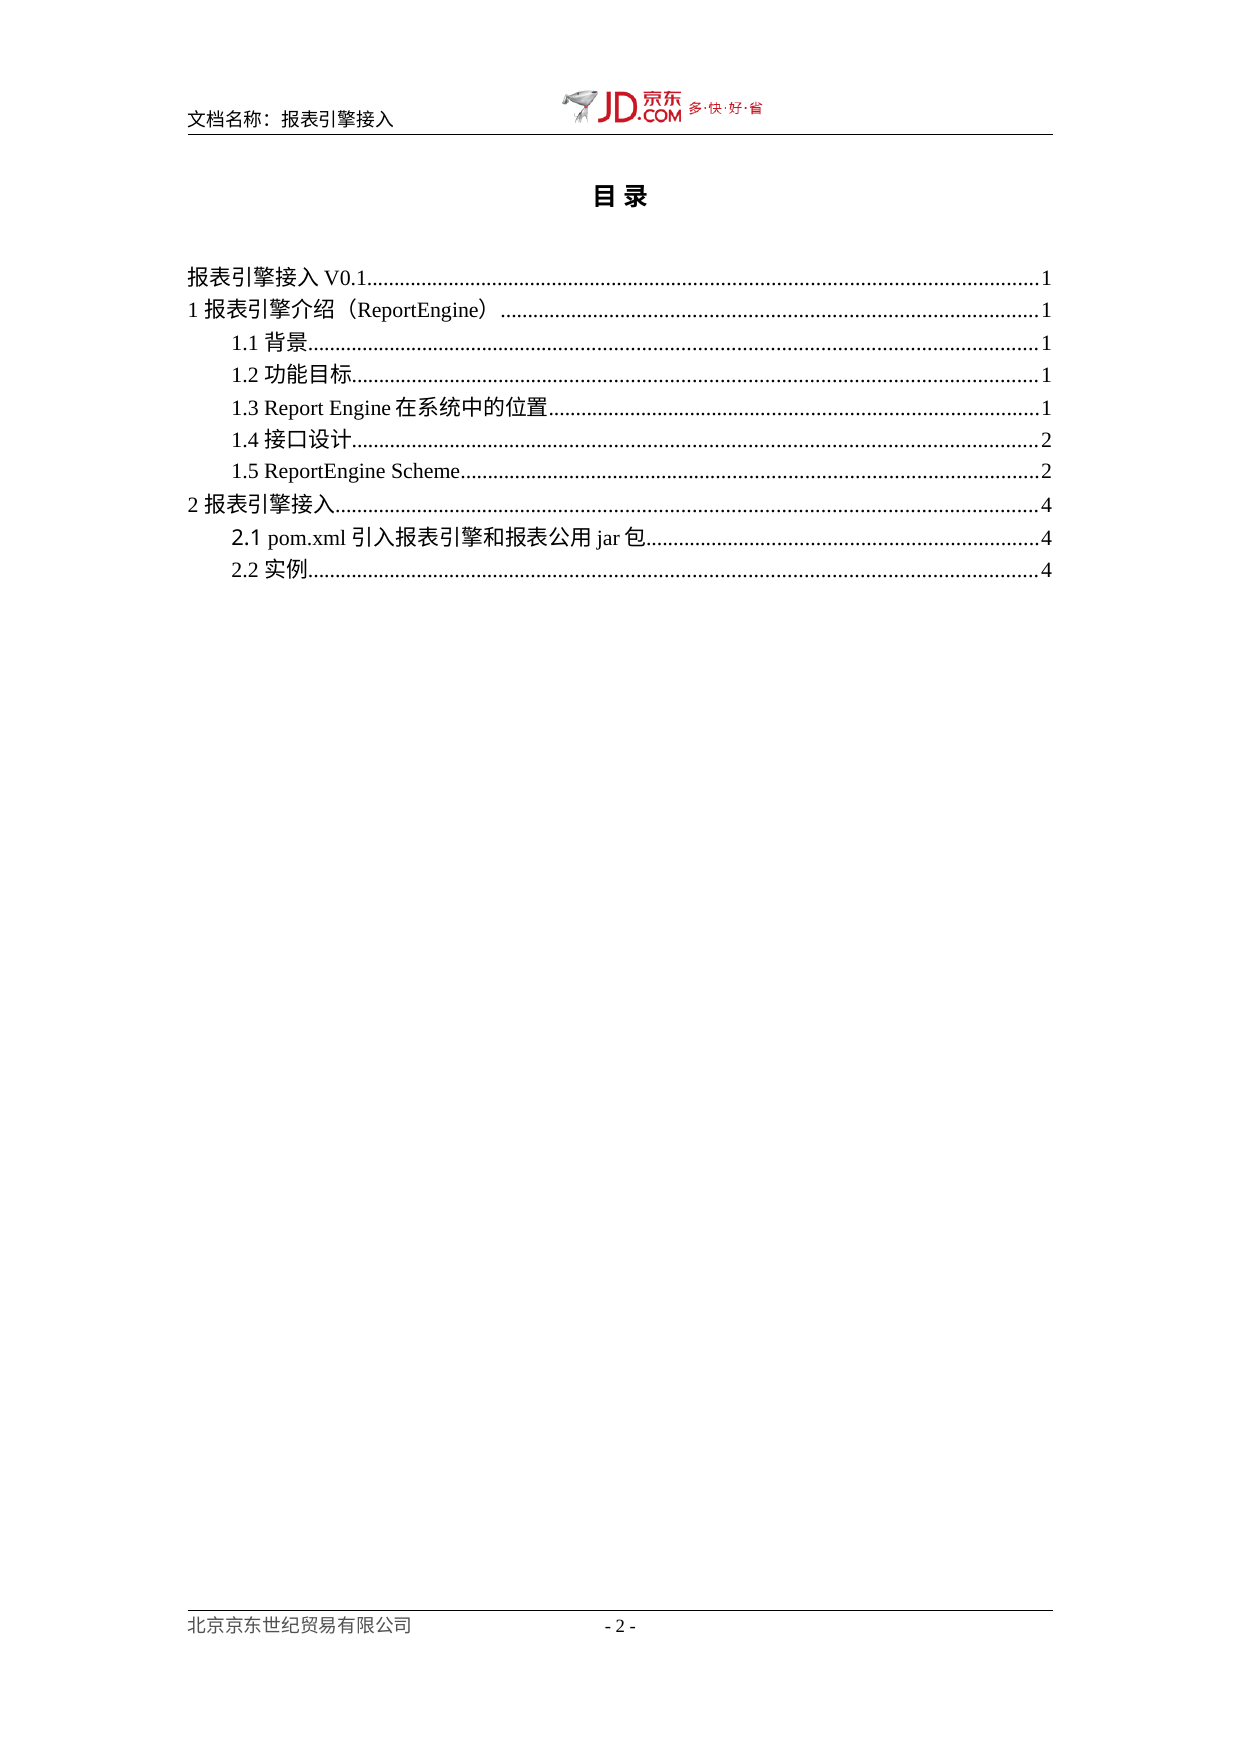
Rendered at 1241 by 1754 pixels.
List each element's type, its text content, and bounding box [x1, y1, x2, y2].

text 2 报表引擎接入 4 [187, 487, 1053, 519]
picture [557, 88, 769, 127]
text 报表引擎接入 V0.1 1 [187, 259, 1053, 292]
text 2.1 pom.xml 引入报表引擎和报表公用jar包 4 [231, 519, 1053, 552]
text 1.5 ReportEngine Scheme 2 [231, 454, 1053, 487]
text 1.1 背景 1 [231, 324, 1053, 357]
text 目 录 [187, 162, 1053, 227]
text 1 报表引擎介绍（ReportEngine） 1 [187, 292, 1053, 324]
text 1.2 功能目标 1 [231, 357, 1053, 389]
text 2.2 实例 4 [231, 552, 1053, 584]
text 1.4 接口设计 2 [231, 422, 1053, 454]
text 1.3 Report Engine在系统中的位置 1 [231, 389, 1053, 422]
